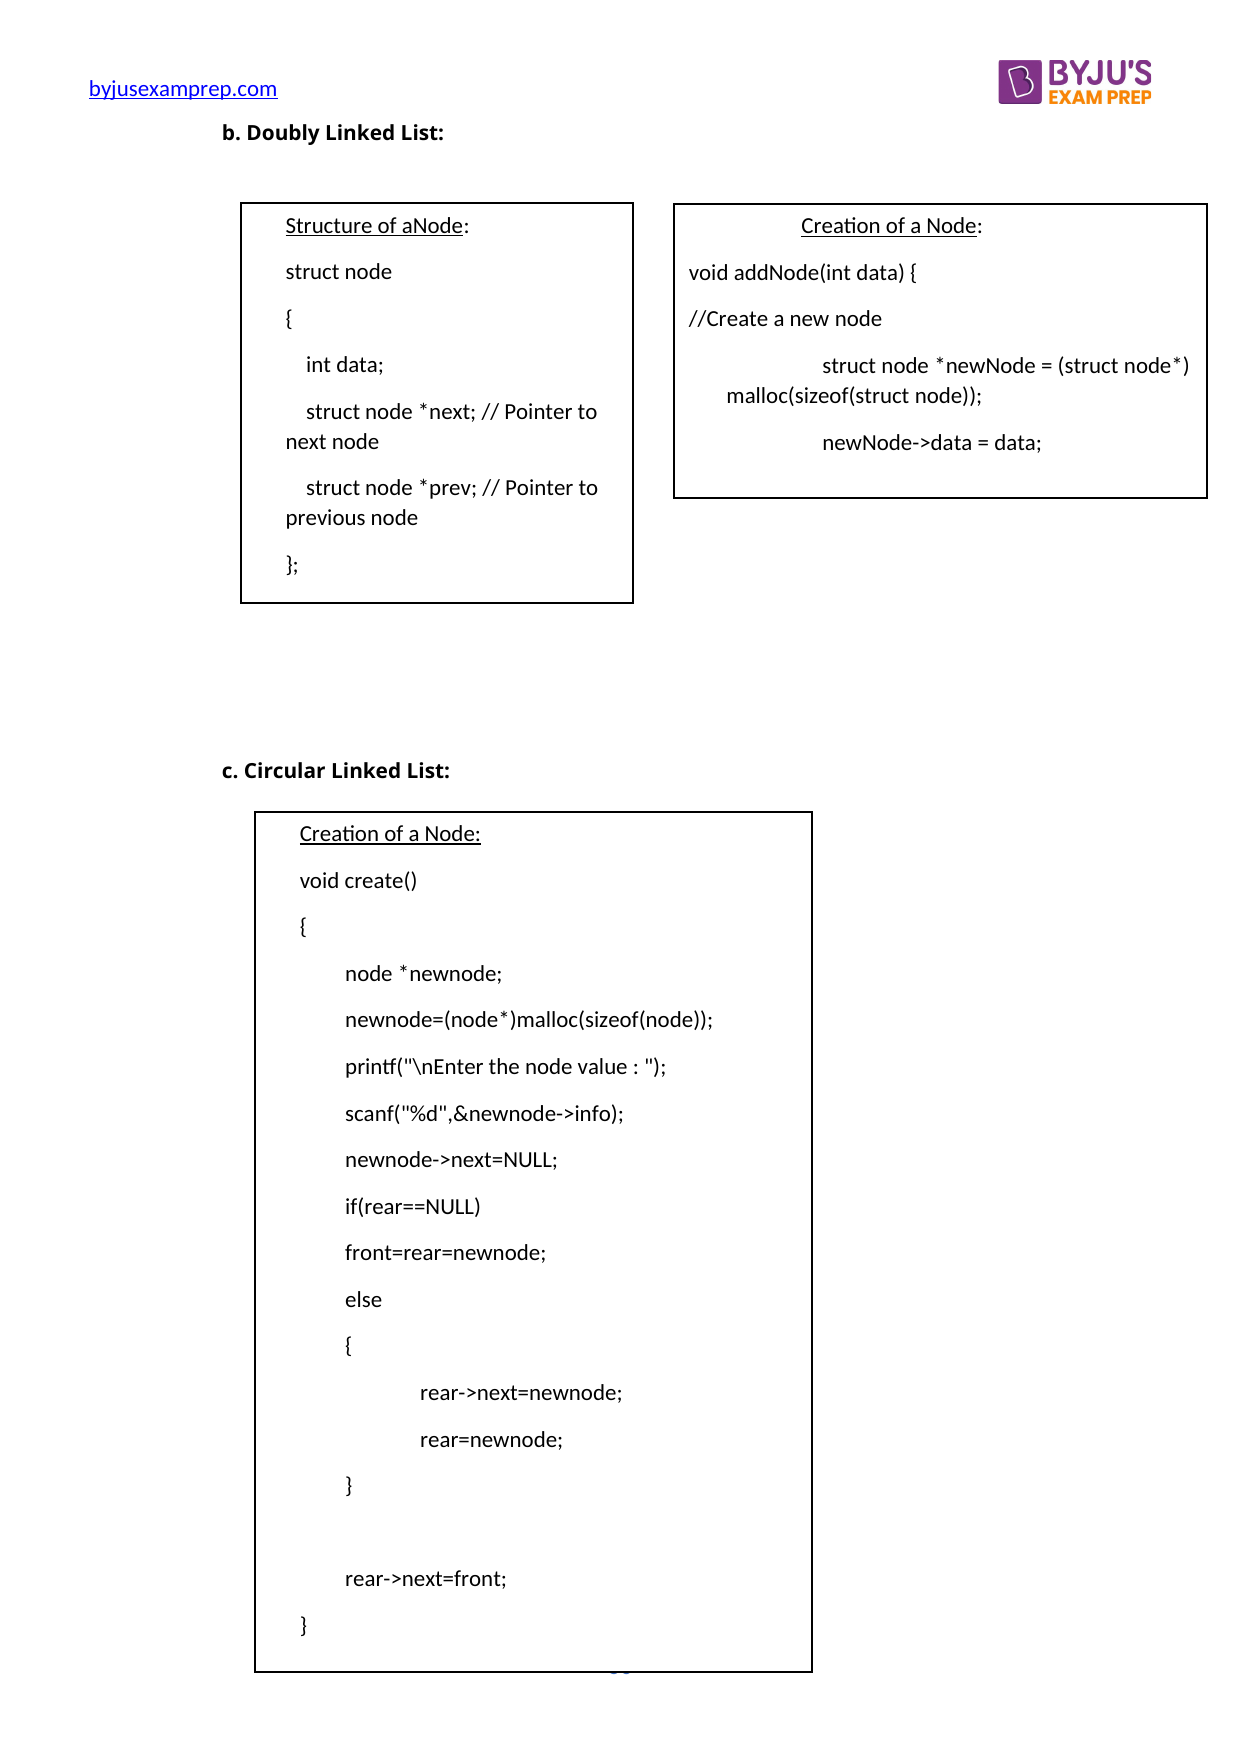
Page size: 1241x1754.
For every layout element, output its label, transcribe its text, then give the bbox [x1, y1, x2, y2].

text c. Circular Linked List: [222, 756, 1152, 1508]
picture [998, 60, 1152, 104]
text b. Doubly Linked List: [222, 118, 1152, 147]
